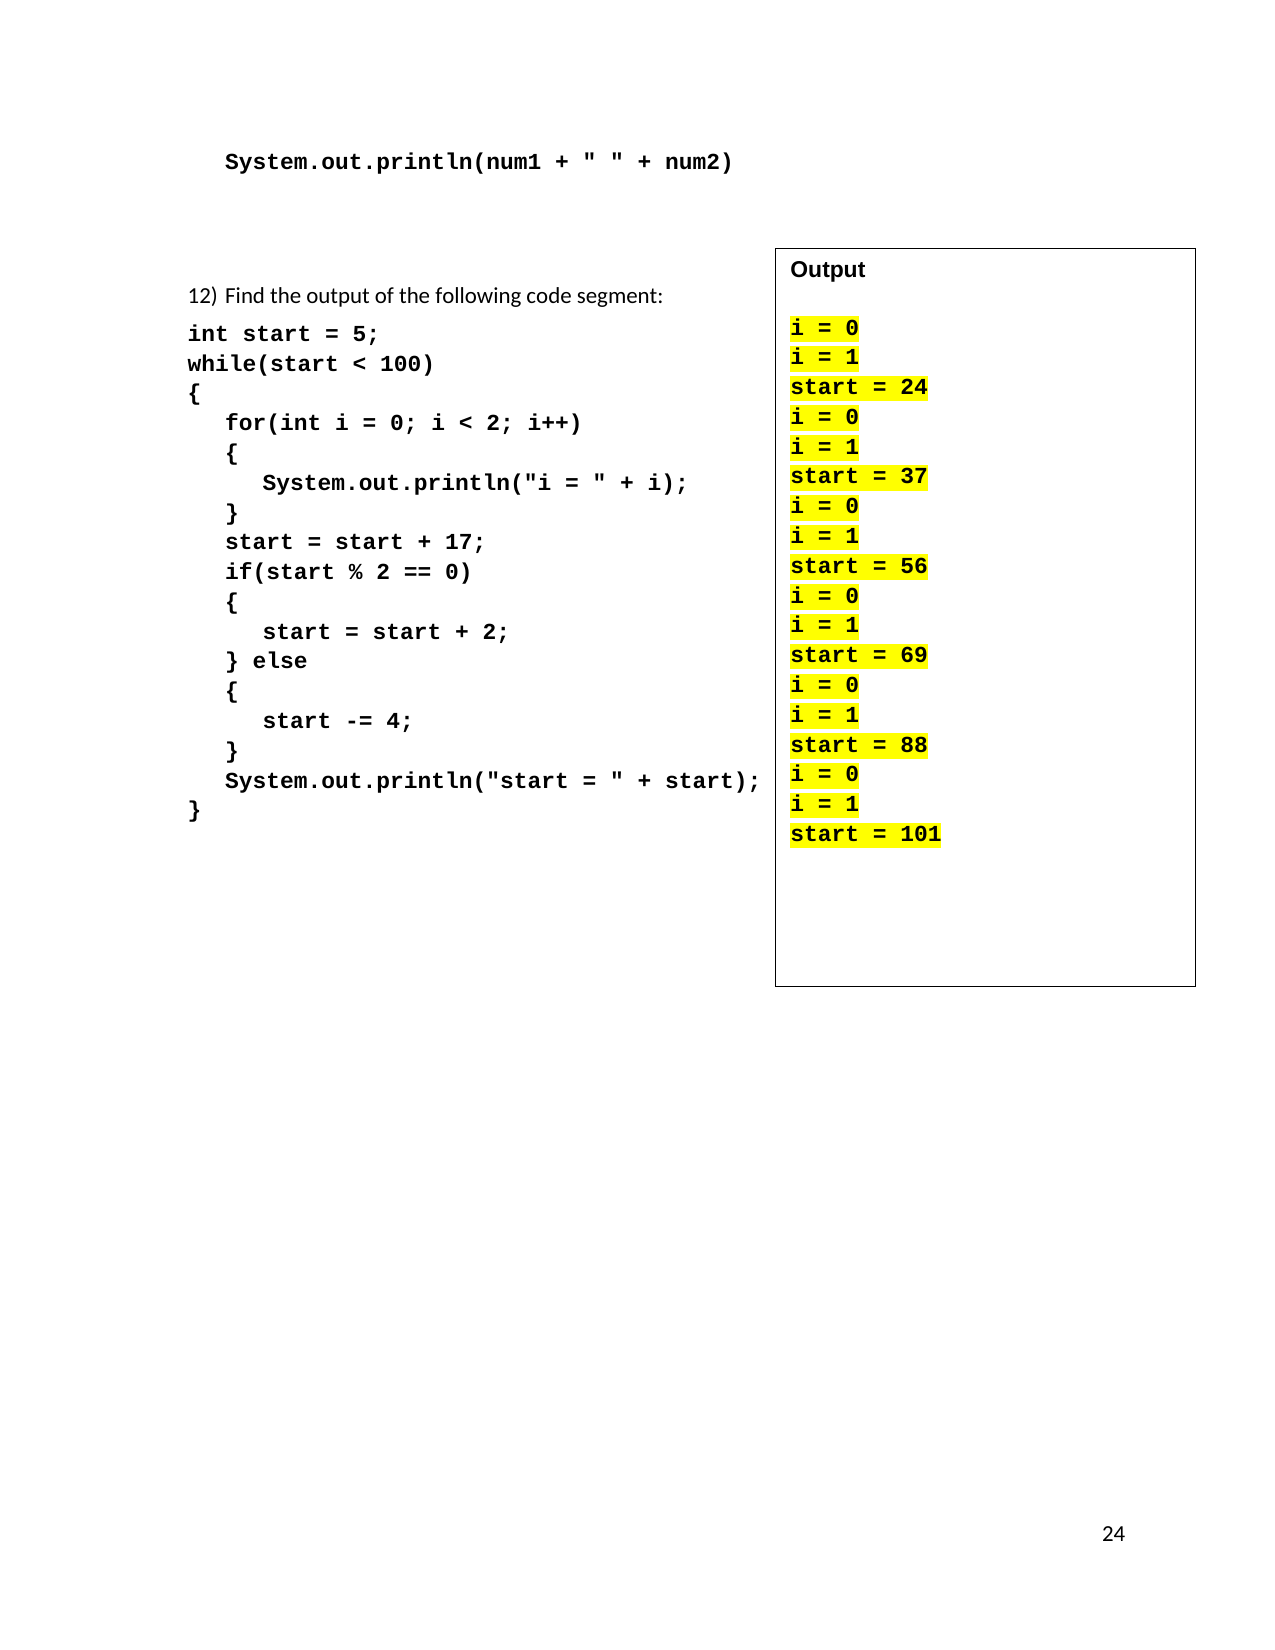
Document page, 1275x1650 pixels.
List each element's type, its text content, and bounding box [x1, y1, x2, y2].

list Find the output of the following code segment: [187, 282, 775, 310]
text start = start + 2; [187, 620, 775, 646]
text System.out.println("i = " + i); [187, 471, 775, 497]
text { [187, 441, 775, 467]
text while(start < 100) [187, 352, 775, 378]
text { [187, 590, 775, 616]
text int start = 5; [187, 322, 775, 348]
text System.out.println(num1 + " " + num2) [187, 150, 1125, 176]
text if(start % 2 == 0) [187, 561, 775, 586]
text { [187, 382, 775, 408]
text start -= 4; [187, 709, 775, 735]
text } [187, 501, 775, 527]
text System.out.println("start = " + start); [187, 769, 775, 795]
text } else [187, 650, 775, 676]
text { [187, 680, 775, 706]
text } [187, 739, 775, 765]
text start = start + 17; [187, 531, 775, 557]
text } [187, 799, 775, 825]
text for(int i = 0; i < 2; i++) [187, 412, 775, 437]
